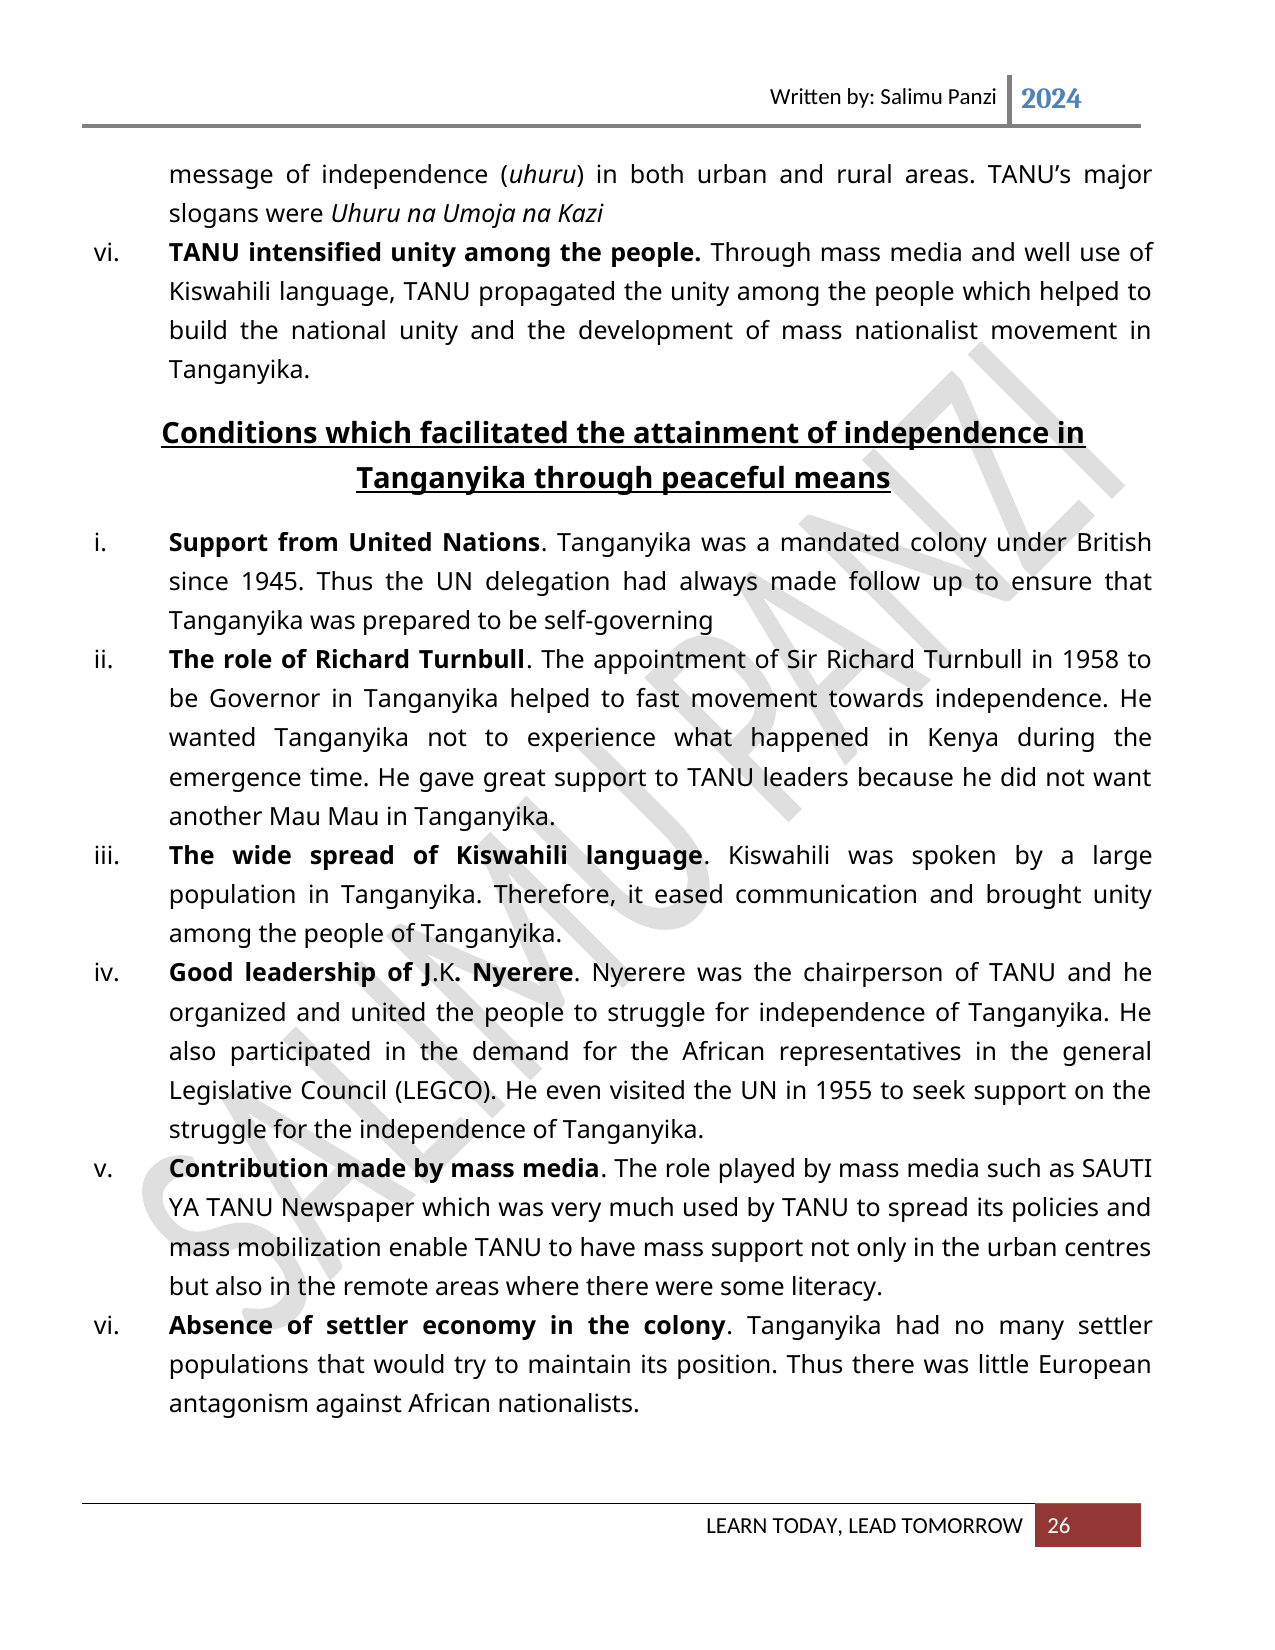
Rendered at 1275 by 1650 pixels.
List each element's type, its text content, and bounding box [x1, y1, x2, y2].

list TANU intensified unity among the people. Through mass media and well use of Kiswahili language, TANU propagated the unity among the people which helped to build the national unity and the development of mass nationalist movement in Tanganyika. [94, 234, 1153, 386]
text Conditions which facilitated the attainment of independence in Tanganyika through peaceful means [94, 412, 1153, 497]
list Absence of settler economy in the colony. Tanganyika had no many settler populations that would try to maintain its position. Thus there was little European antagonism against African nationalists. [94, 1307, 1153, 1420]
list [94, 156, 1153, 229]
list Support from United Nations. Tanganyika was a mandated colony under British since 1945. Thus the UN delegation had always made follow up to ensure that Tanganyika was prepared to be self-governing [94, 524, 1153, 637]
list The wide spread of Kiswahili language. Kiswahili was spoken by a large population in Tanganyika. Therefore, it eased communication and brought unity among the people of Tanganyika. [94, 837, 1153, 950]
list The role of Richard Turnbull. The appointment of Sir Richard Turnbull in 1958 to be Governor in Tanganyika helped to fast movement towards independence. He wanted Tanganyika not to experience what happened in Kenya during the emergence time. He gave great support to TANU leaders because he did not want another Mau Mau in Tanganyika. [94, 642, 1153, 832]
list Good leadership of J.K. Nyerere. Nyerere was the chairperson of TANU and he organized and united the people to struggle for independence of Tanganyika. He also participated in the demand for the African representatives in the general Legislative Council (LEGCO). He even visited the UN in 1955 to seek support on the struggle for the independence of Tanganyika. [94, 955, 1153, 1146]
list Contribution made by mass media. The role played by mass media such as SAUTI YA TANU Newspaper which was very much used by TANU to spread its policies and mass mobilization enable TANU to have mass support not only in the urban centres but also in the remote areas where there were some literacy. [94, 1151, 1153, 1302]
